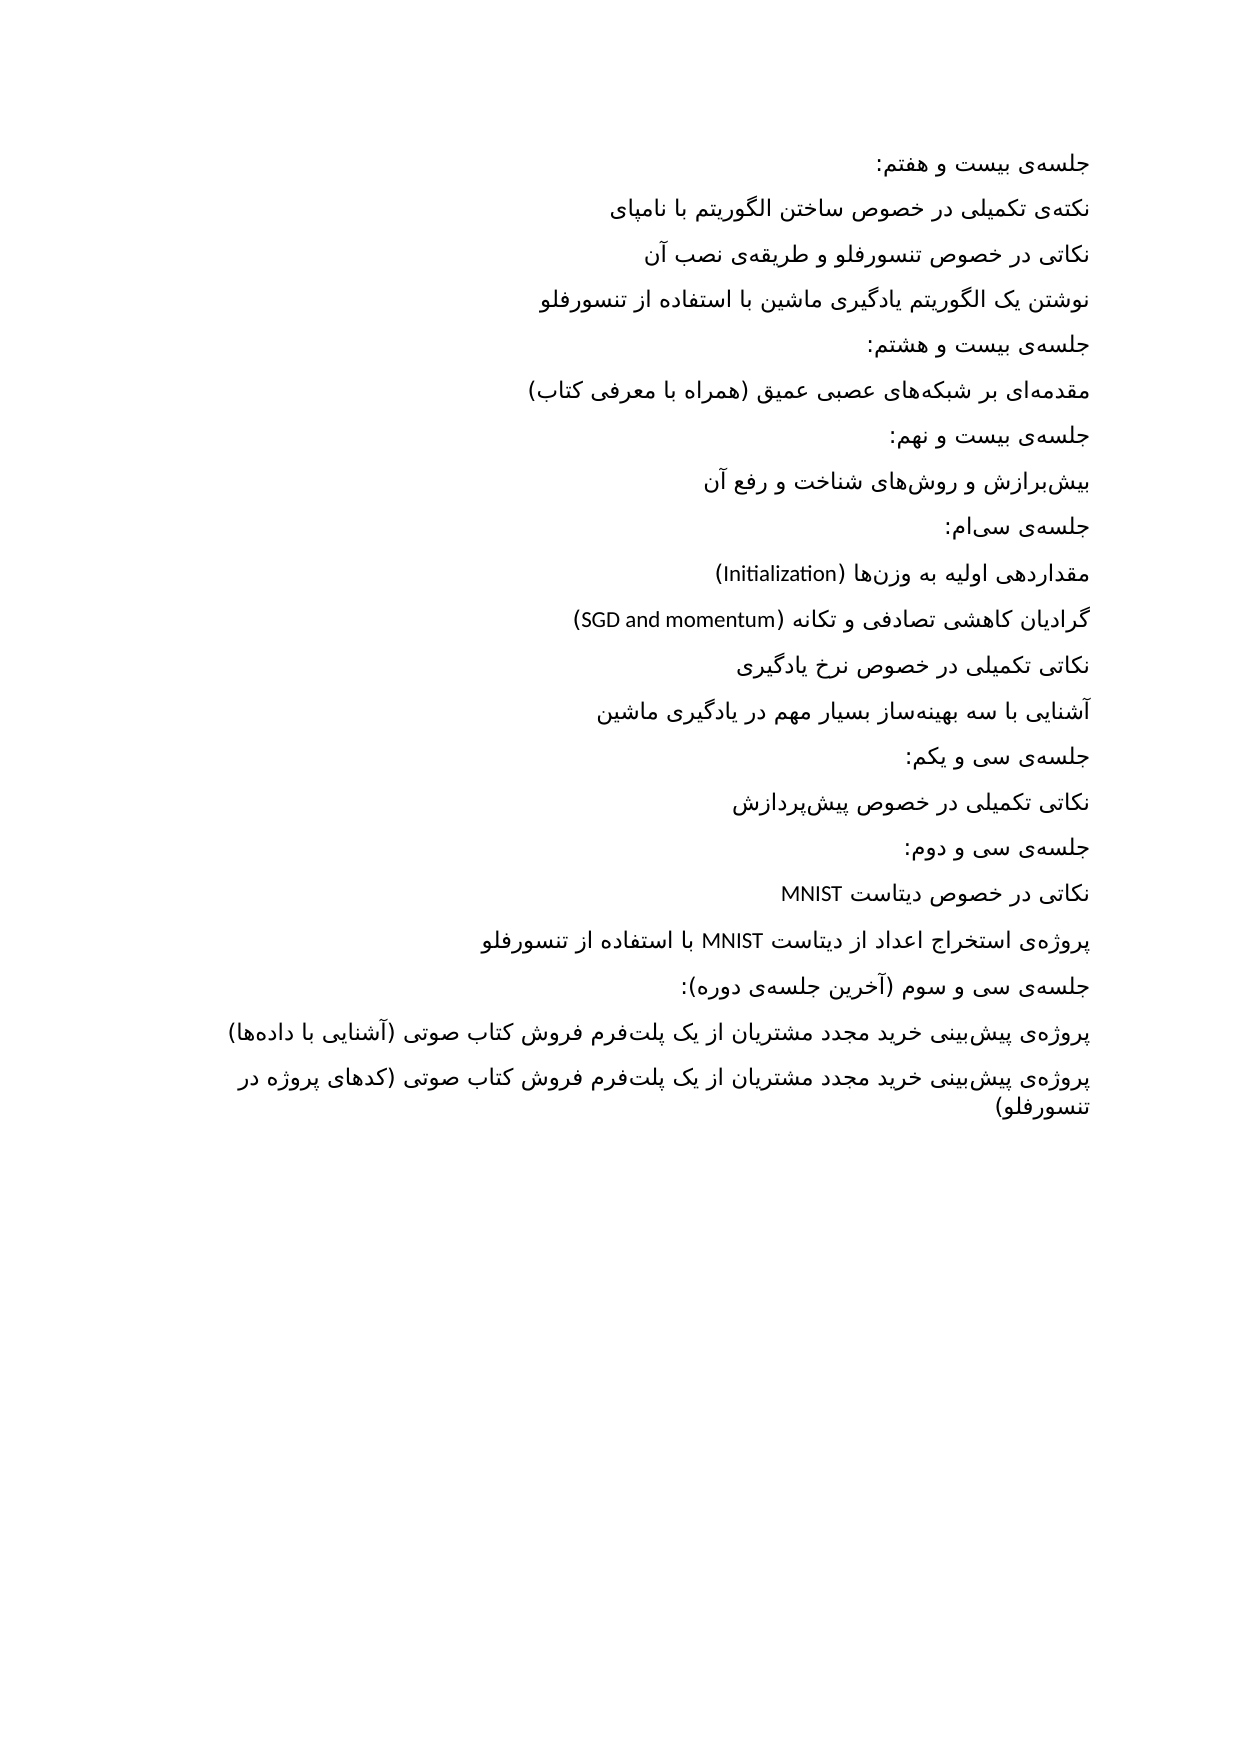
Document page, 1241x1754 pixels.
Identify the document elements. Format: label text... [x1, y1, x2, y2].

text مقدمه‌ای بر شبکه‌های عصبی عمیق (همراه با معرفی کتاب) [150, 377, 1090, 404]
text نوشتن یک الگوریتم یادگیری ماشین با استفاده از تنسورفلو [150, 286, 1090, 313]
text جلسه‌ی سی‌ام: [150, 513, 1090, 540]
text جلسه‌ی سی‌ و دوم: [150, 834, 1090, 861]
text مقداردهی اولیه به وزن‌ها (Initialization) [150, 559, 1090, 587]
text جلسه‌ی سی‌ و سوم (آخرین جلسه‌ی دوره): [150, 973, 1090, 1000]
text آشنایی با سه بهینه‌ساز بسیار مهم در یادگیری ماشین [150, 698, 1090, 724]
text نکاتی در خصوص دیتاست MNIST [150, 879, 1090, 908]
text نکاتی تکمیلی در خصوص نرخ یادگیری [150, 652, 1090, 679]
text پروژه‌ی پیش‌بینی خرید مجدد مشتریان از یک پلت‌فرم فروش کتاب صوتی (کدهای پروژه در تنسورفلو) [150, 1064, 1090, 1119]
text نکته‌ی تکمیلی در خصوص ساختن الگوریتم با نامپای [150, 195, 1090, 222]
text جلسه‌ی بیست و نهم: [150, 422, 1090, 449]
text نکاتی در خصوص تنسورفلو و طریقه‌ی نصب آن [150, 241, 1090, 267]
text جلسه‌ی بیست و هشتم: [150, 332, 1090, 358]
text بیش‌برازش و روش‌های شناخت و رفع آن [150, 468, 1090, 494]
text پروژه‌ی پیش‌بینی خرید مجدد مشتریان از یک پلت‌فرم فروش کتاب صوتی (آشنایی با داده‌ها) [150, 1019, 1090, 1045]
text جلسه‌ی بیست و هفتم: [150, 150, 1090, 177]
text پروژه‌ی استخراج اعداد از دیتاست MNIST با استفاده از تنسورفلو [150, 926, 1090, 954]
text نکاتی تکمیلی در خصوص پیش‌پردازش [150, 789, 1090, 815]
text جلسه‌ی سی‌ و یکم: [150, 743, 1090, 770]
text گرادیان کاهشی تصادفی و تکانه (SGD and momentum) [150, 606, 1090, 634]
